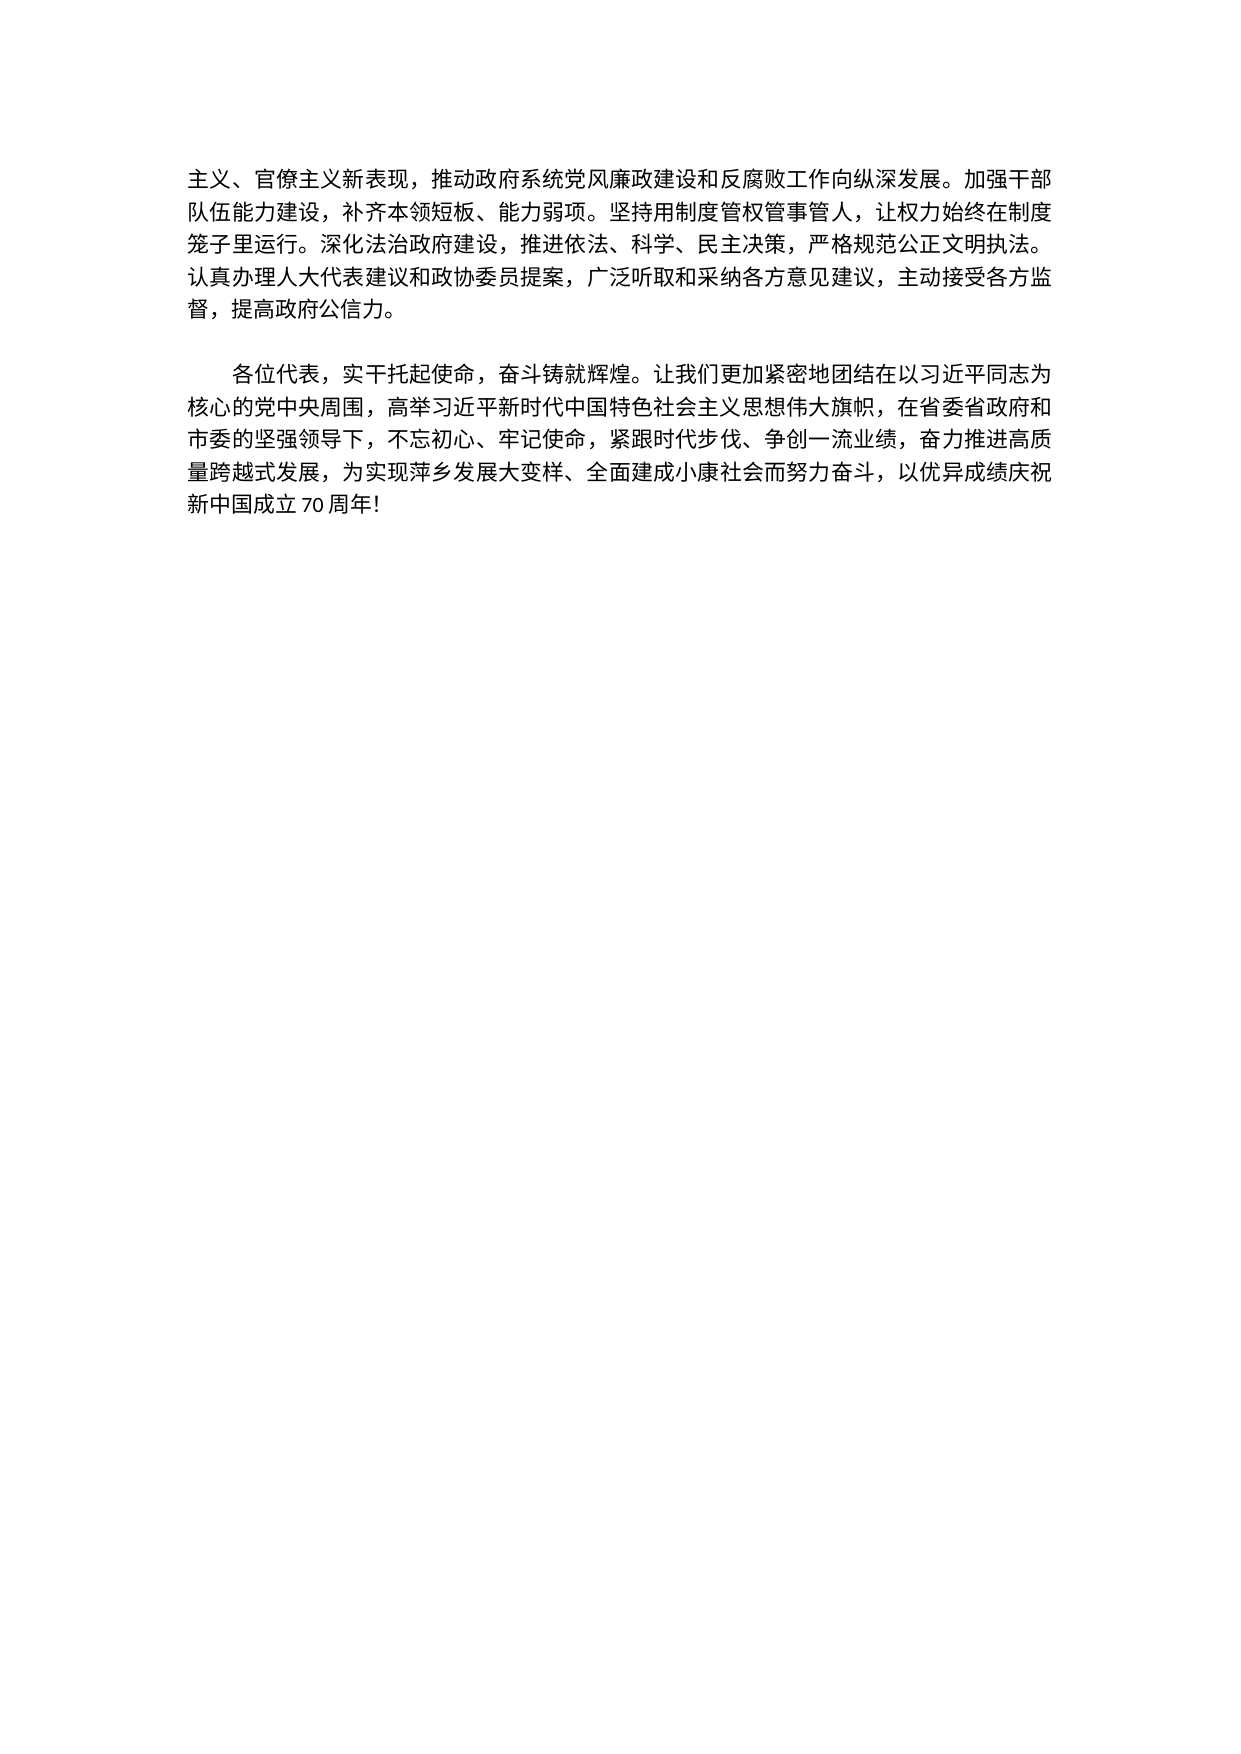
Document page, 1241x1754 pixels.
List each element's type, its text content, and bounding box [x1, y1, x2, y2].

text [187, 162, 1053, 324]
text 各位代表，实干托起使命，奋斗铸就辉煌。让我们更加紧密地团结在以习近平同志为核心的党中央周围，高举习近平新时代中国特色社会主义思想伟大旗帜，在省委省政府和市委的坚强领导下，不忘初心、牢记使命，紧跟时代步伐、争创一流业绩，奋力推进高质量跨越式发展，为实现萍乡发展大变样、全面建成小康社会而努力奋斗，以优异成绩庆祝新中国成立70周年！ [187, 357, 1053, 519]
